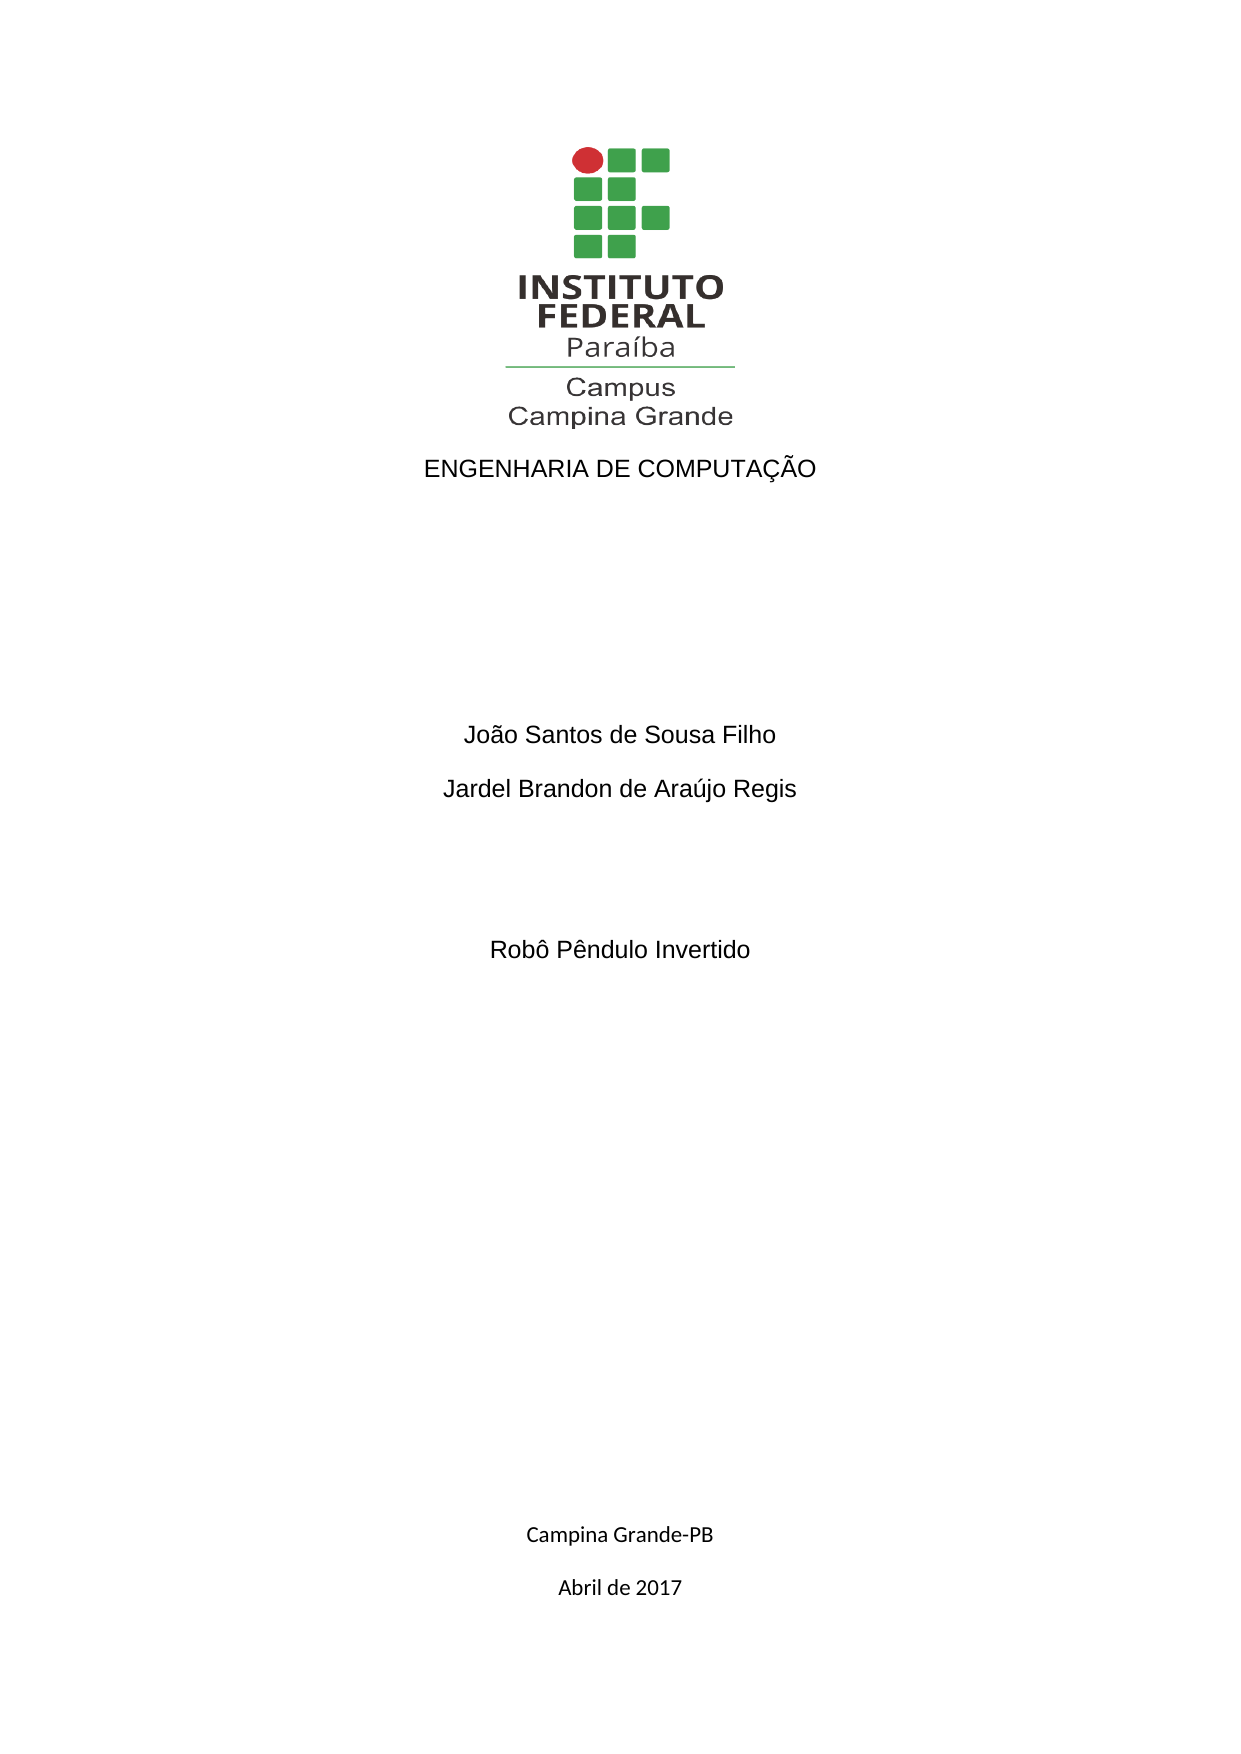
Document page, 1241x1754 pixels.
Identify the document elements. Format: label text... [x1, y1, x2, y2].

text Jardel Brandon de Araújo Regis [177, 774, 1063, 802]
text Robô Pêndulo Invertido [177, 935, 1063, 964]
text João Santos de Sousa Filho [177, 720, 1063, 748]
text Abril de 2017 [177, 1573, 1063, 1601]
picture [505, 147, 735, 429]
text ENGENHARIA DE COMPUTAÇÃO [177, 454, 1063, 483]
text Campina Grande-PB [177, 1520, 1063, 1548]
